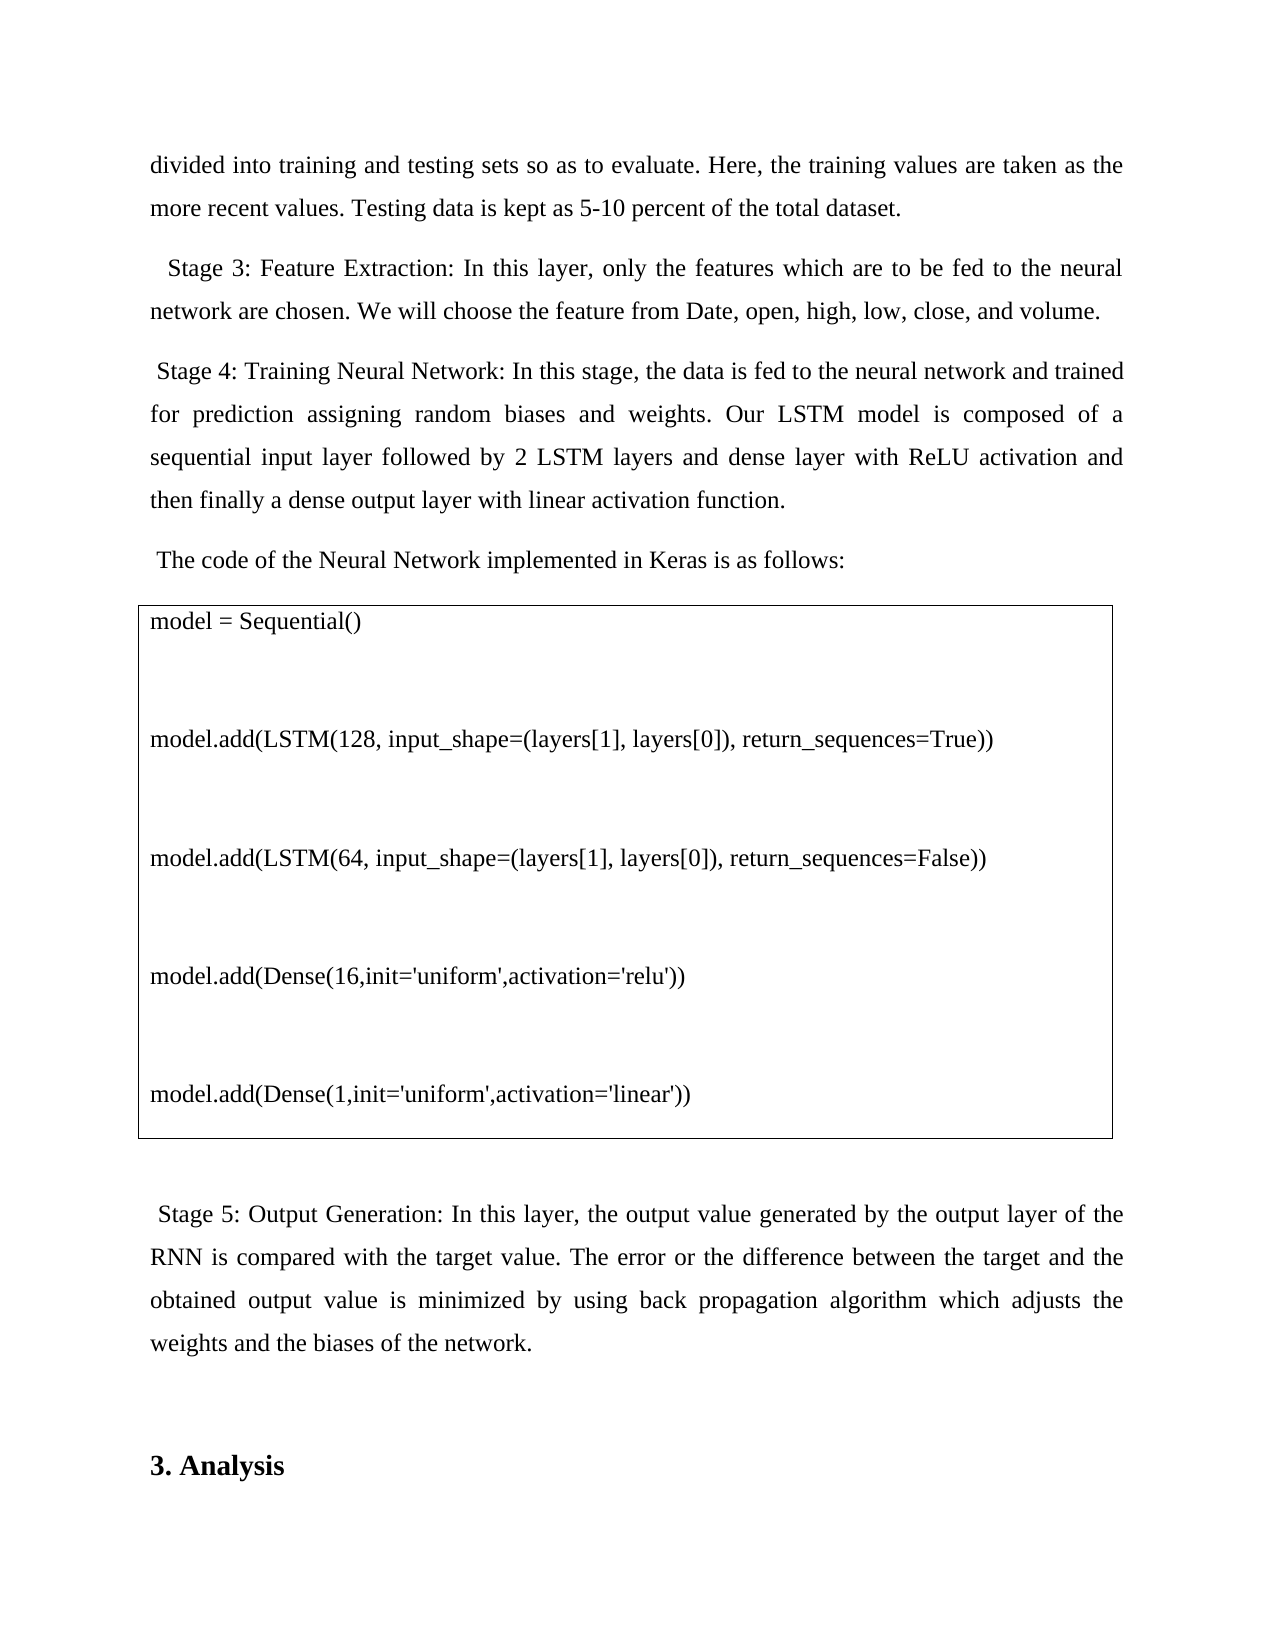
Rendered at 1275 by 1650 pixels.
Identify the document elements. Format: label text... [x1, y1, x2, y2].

text Stage 4: Training Neural Network: In this stage, the data is fed to the neural network and trained for prediction assigning random biases and weights. Our LSTM model is composed of a sequential input layer followed by 2 LSTM layers and dense layer with ReLU activation and then finally a dense output layer with linear activation function. [150, 356, 1125, 514]
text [150, 150, 1125, 222]
text Stage 5: Output Generation: In this layer, the output value generated by the output layer of the RNN is compared with the target value. The error or the difference between the target and the obtained output value is minimized by using back propagation algorithm which adjusts the weights and the biases of the network. [150, 1199, 1125, 1357]
text The code of the Neural Network implemented in Keras is as follows: [150, 545, 1125, 574]
table_header model = Sequential() model.add(LSTM(128, input_shape=(layers[1], layers[0]), return_sequences=True)) model.add(LSTM(64, input_shape=(layers[1], layers[0]), return_sequences=False)) model.add(Dense(16,init='uniform',activation='relu')) model.add(Dense(1,init='uniform',activation='linear')) [139, 606, 1112, 1138]
text 3. Analysis [150, 1448, 1125, 1481]
text Stage 3: Feature Extraction: In this layer, only the features which are to be fed to the neural network are chosen. We will choose the feature from Date, open, high, low, close, and volume. [150, 253, 1125, 325]
